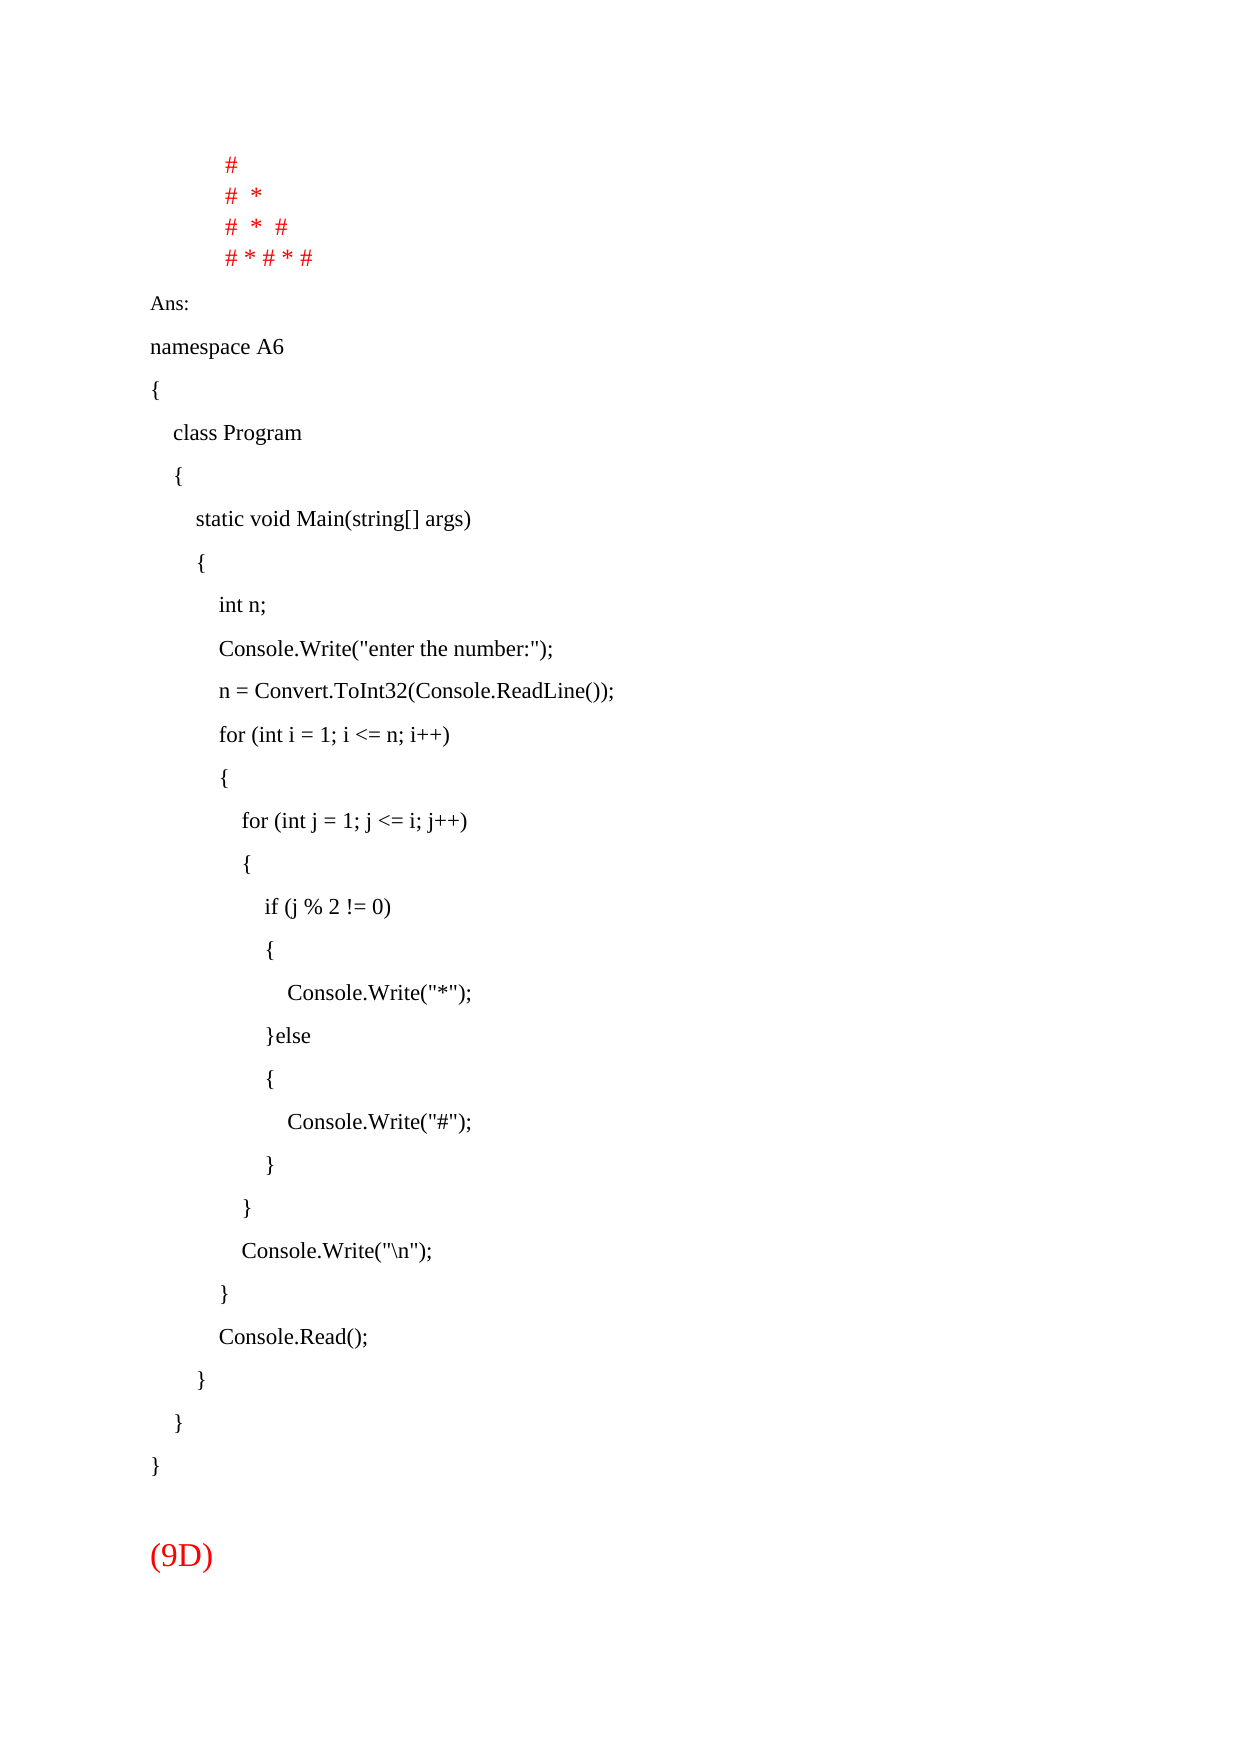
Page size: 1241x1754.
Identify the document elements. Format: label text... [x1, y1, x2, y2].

text } [150, 1194, 1090, 1220]
text { [150, 1065, 1090, 1091]
text Console.Write("*"); [150, 979, 1090, 1005]
text int n; [150, 592, 1090, 618]
text (9D) [150, 1536, 1090, 1574]
text { [150, 764, 1090, 790]
text if (j % 2 != 0) [150, 893, 1090, 919]
text { [150, 850, 1090, 876]
text Console.Write("\n"); [150, 1237, 1090, 1263]
text Console.Write("#"); [150, 1108, 1090, 1134]
list # * [225, 181, 1090, 210]
text } [150, 1151, 1090, 1177]
text } [150, 1366, 1090, 1392]
text n = Convert.ToInt32(Console.ReadLine()); [150, 678, 1090, 704]
text { [150, 376, 1090, 403]
list # * # [225, 212, 1090, 241]
text for (int j = 1; j <= i; j++) [150, 807, 1090, 833]
text for (int i = 1; i <= n; i++) [150, 721, 1090, 747]
text { [150, 462, 1090, 489]
text }else [150, 1022, 1090, 1048]
text Ans: [150, 291, 1090, 315]
text } [150, 1409, 1090, 1435]
text { [150, 936, 1090, 962]
text { [150, 548, 1090, 575]
text Console.Read(); [150, 1323, 1090, 1349]
text } [150, 1280, 1090, 1306]
text } [150, 1452, 1090, 1478]
text namespace A6 [150, 333, 1090, 360]
text Console.Write("enter the number:"); [150, 634, 1090, 661]
text static void Main(string[] args) [150, 506, 1090, 532]
text class Program [150, 419, 1090, 446]
list # * # * # [225, 243, 1090, 272]
list # [225, 150, 1090, 179]
